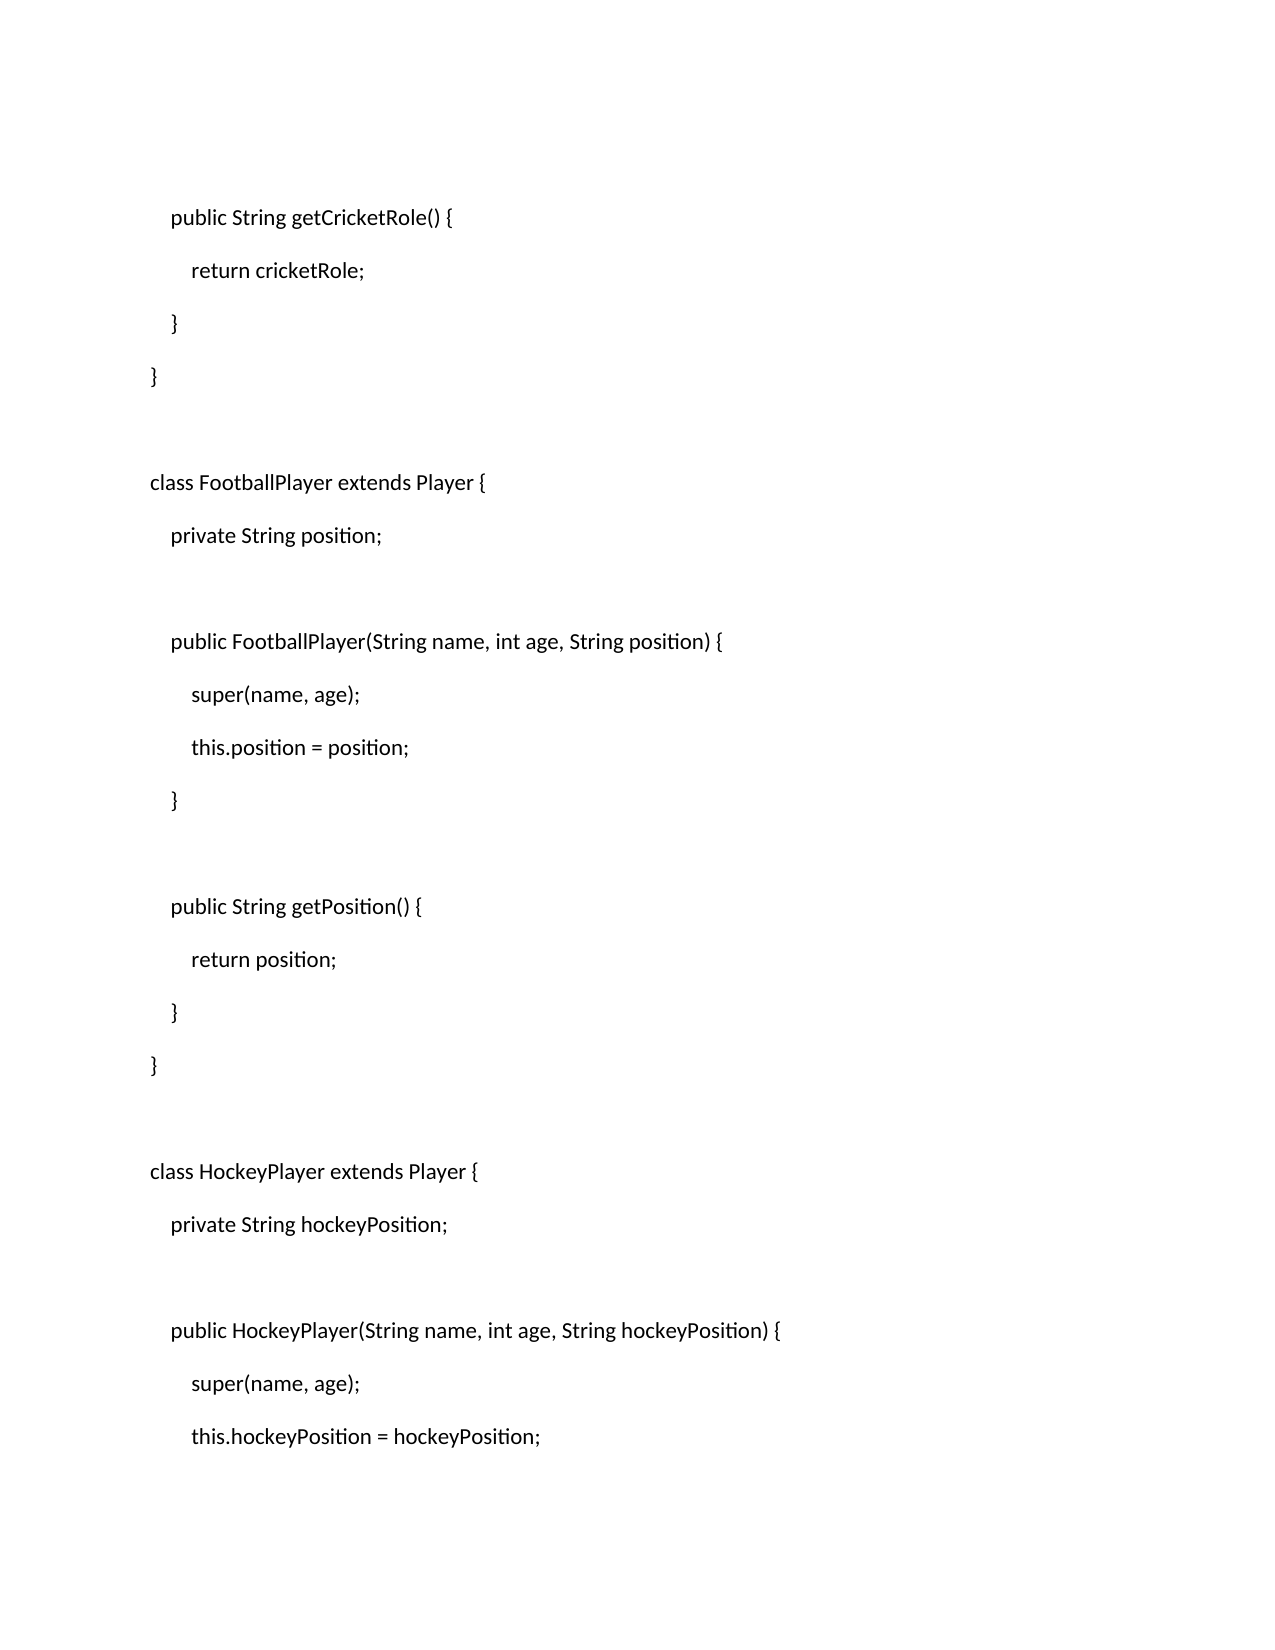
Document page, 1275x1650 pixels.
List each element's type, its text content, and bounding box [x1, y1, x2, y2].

text } [150, 786, 1125, 814]
text super(name, age); [150, 1369, 1125, 1397]
text this.hockeyPosition = hockeyPosition; [150, 1422, 1125, 1451]
text public HockeyPlayer(String name, int age, String hockeyPosition) { [150, 1316, 1125, 1344]
text class FootballPlayer extends Player { [150, 468, 1125, 496]
text public String getCricketRole() { [150, 203, 1125, 231]
text } [150, 309, 1125, 337]
text super(name, age); [150, 680, 1125, 708]
text return cricketRole; [150, 256, 1125, 284]
text private String position; [150, 521, 1125, 549]
text } [150, 1051, 1125, 1079]
text class HockeyPlayer extends Player { [150, 1157, 1125, 1185]
text public String getPosition() { [150, 892, 1125, 920]
text this.position = position; [150, 733, 1125, 761]
text private String hockeyPosition; [150, 1210, 1125, 1238]
text } [150, 998, 1125, 1026]
text return position; [150, 945, 1125, 973]
text public FootballPlayer(String name, int age, String position) { [150, 627, 1125, 655]
text } [150, 362, 1125, 390]
